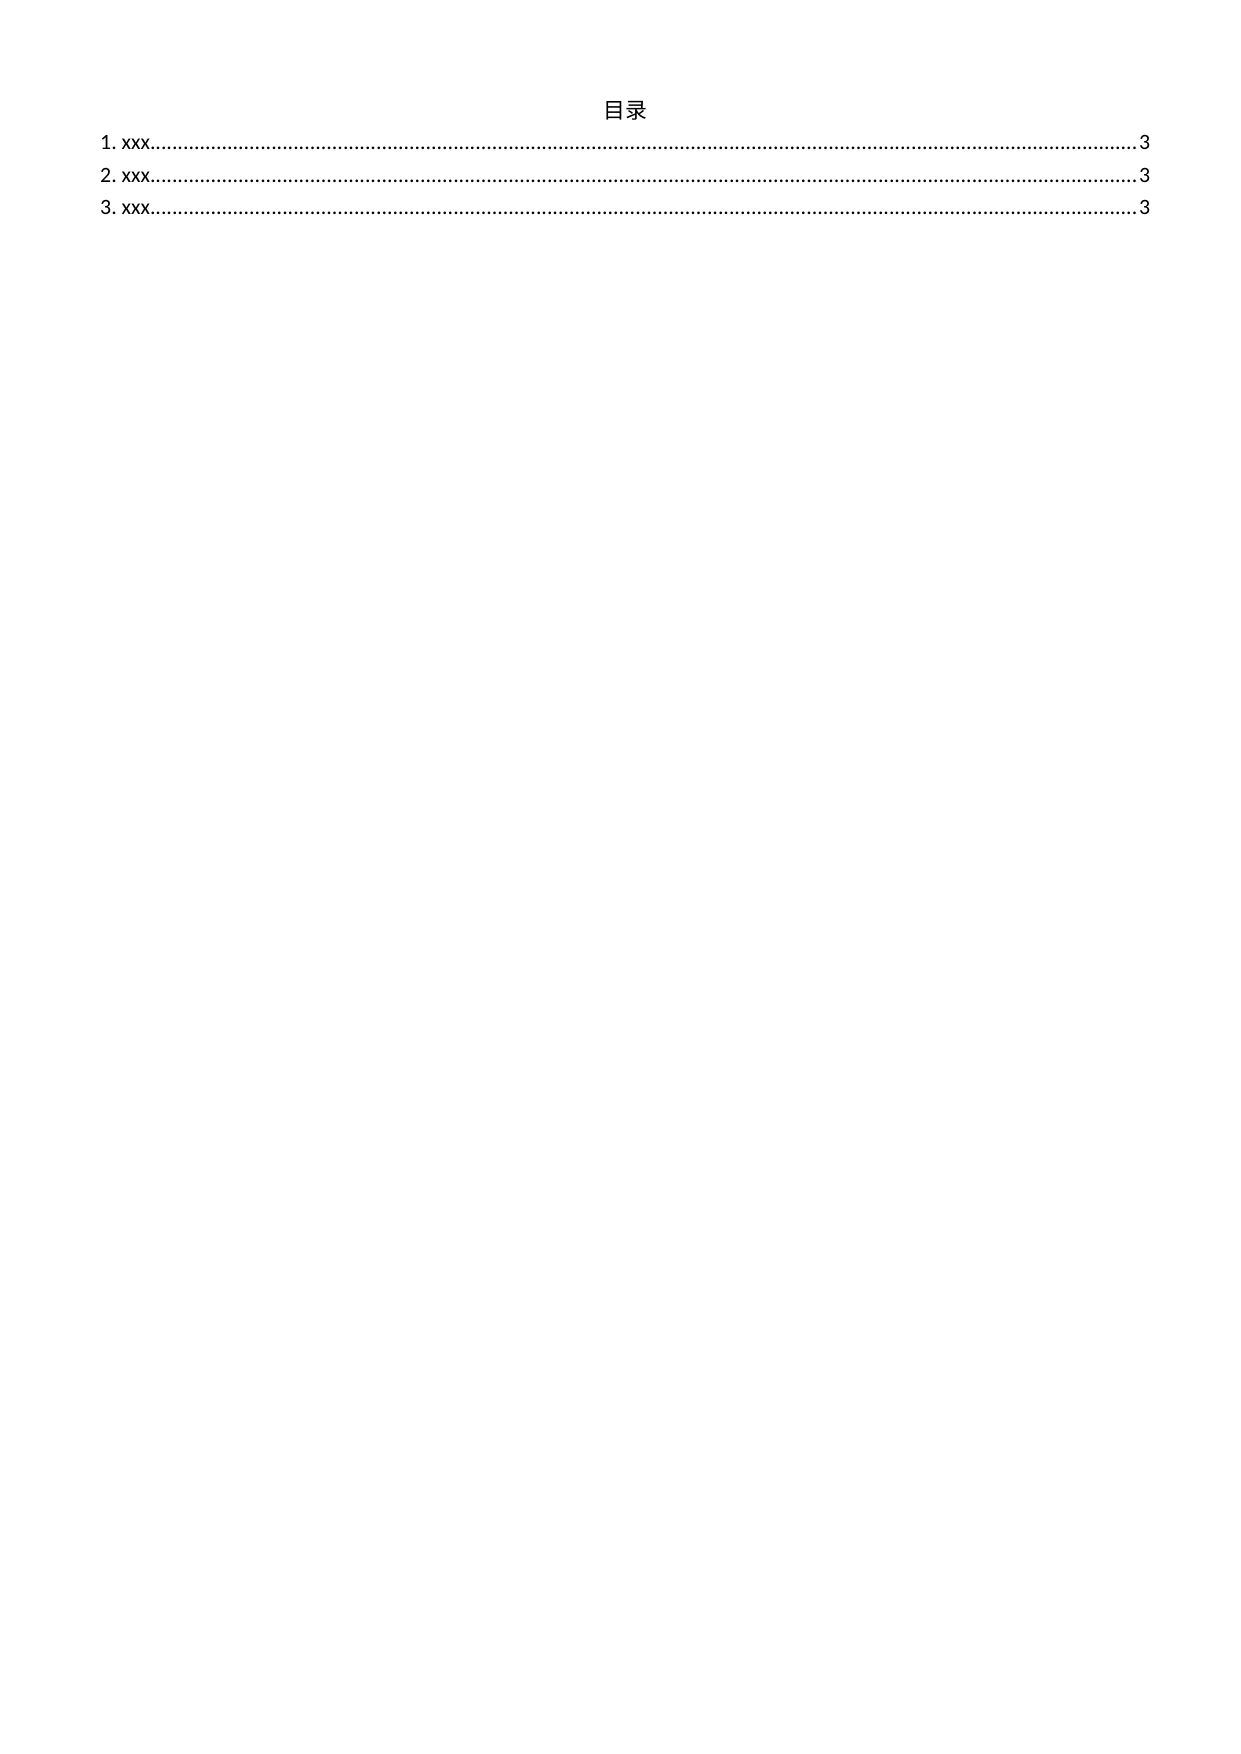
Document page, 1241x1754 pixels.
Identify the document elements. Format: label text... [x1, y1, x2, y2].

text 1. xxx 3 [100, 125, 1150, 158]
text 3. xxx 3 [100, 190, 1150, 223]
text 目录 [100, 93, 1150, 125]
text 2. xxx 3 [100, 158, 1150, 190]
